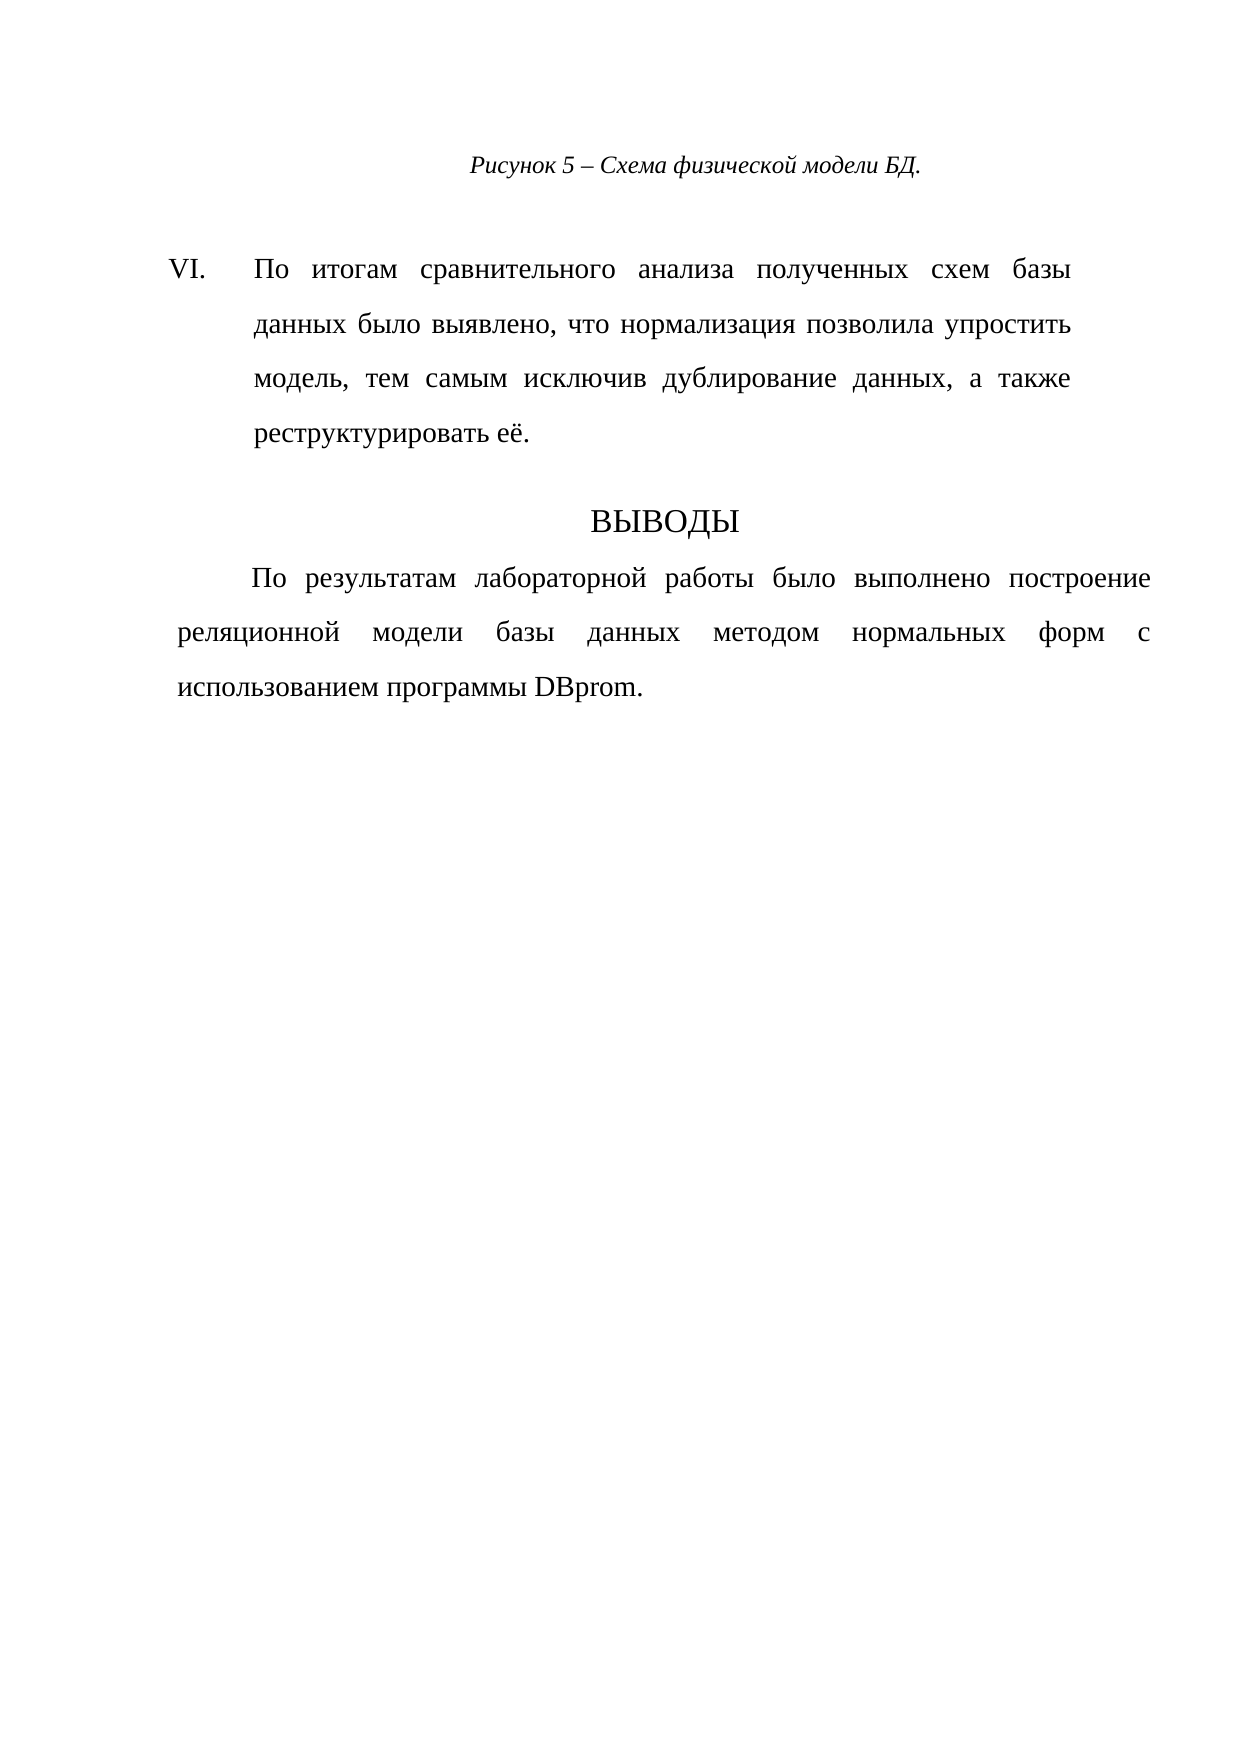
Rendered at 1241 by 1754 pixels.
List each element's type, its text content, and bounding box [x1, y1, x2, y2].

list По итогам сравнительного анализа полученных схем базы данных было выявлено, что нормализация позволила упростить модель, тем самым исключив дублирование данных, а также реструктурировать её. [168, 251, 1072, 449]
text По результатам лабораторной работы было выполнено построение реляционной модели базы данных методом нормальных форм с использованием программы DBprom. [177, 560, 1151, 702]
text Рисунок 5 – Схема физической модели БД. [242, 150, 1152, 179]
subtitle ВЫВОДЫ [178, 501, 1152, 539]
